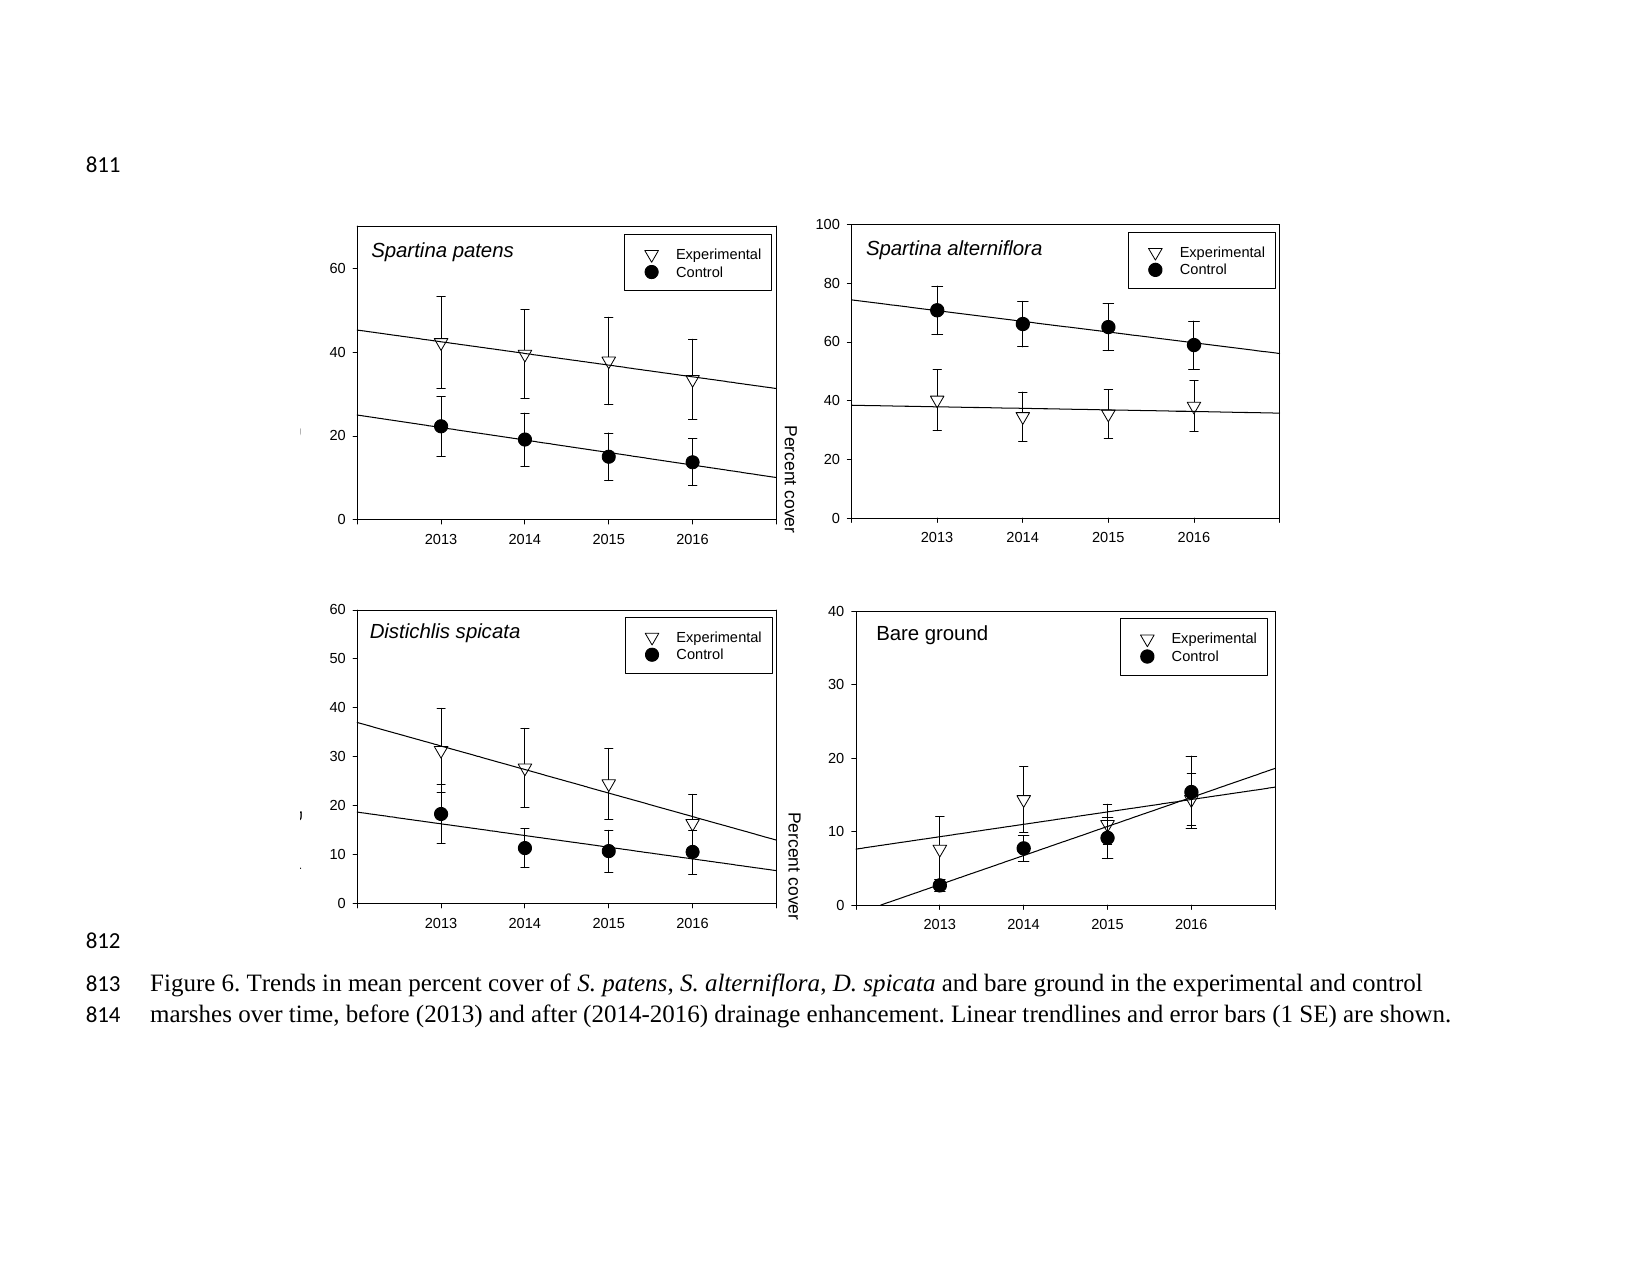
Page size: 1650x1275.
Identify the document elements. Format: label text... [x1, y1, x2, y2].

text Figure 6. Trends in mean percent cover of S. patens, S. alterniflora, D. spicata and bare ground in the experimental and control marshes over time, before (2013) and after (2014-2016) drainage enhancement. Linear trendlines and error bars (1 SE) are shown. [150, 968, 1500, 1028]
